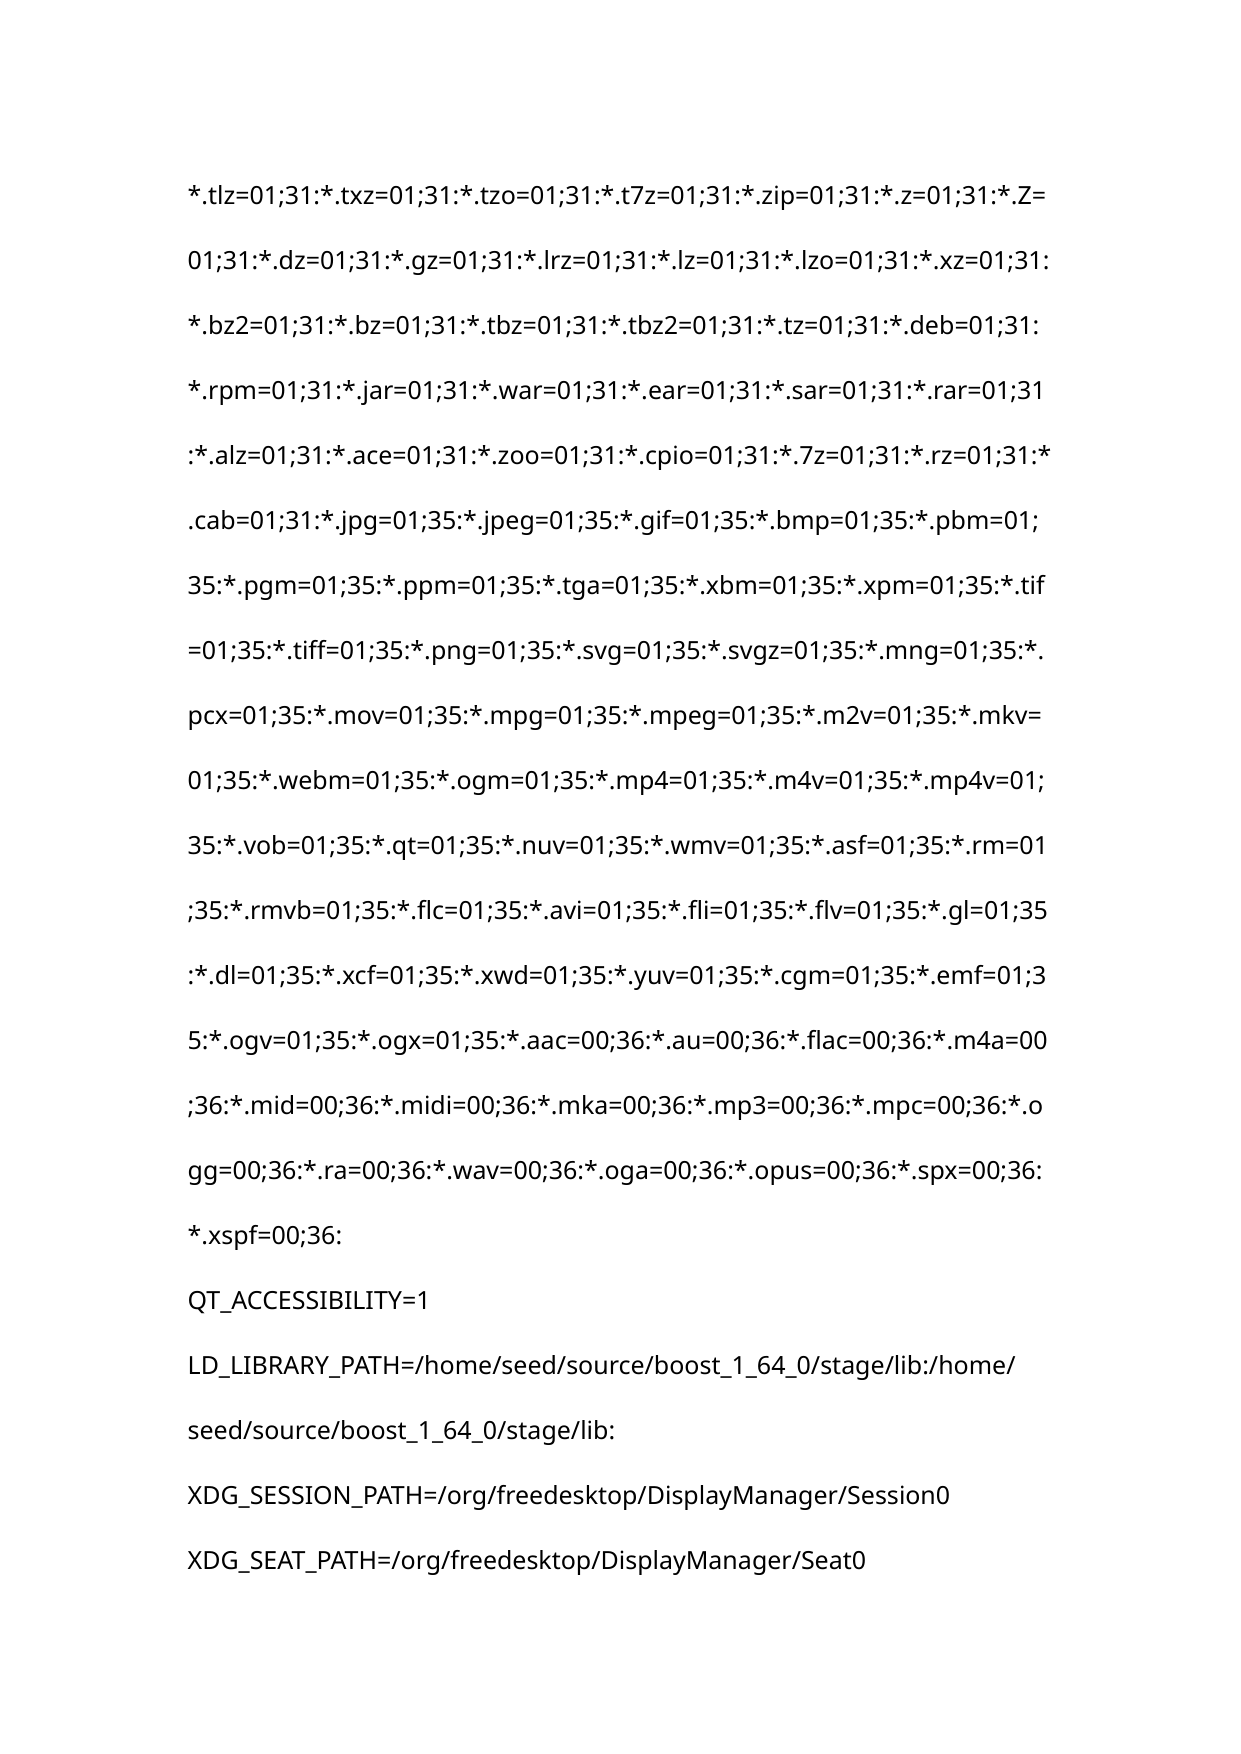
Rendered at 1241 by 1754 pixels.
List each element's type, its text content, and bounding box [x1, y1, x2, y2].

text XDG_SEAT_PATH=/org/freedesktop/DisplayManager/Seat0 [187, 1527, 1053, 1592]
text QT_ACCESSIBILITY=1 [187, 1267, 1053, 1332]
text LD_LIBRARY_PATH=/home/seed/source/boost_1_64_0/stage/lib:/home/seed/source/boost_1_64_0/stage/lib: [187, 1332, 1053, 1462]
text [187, 162, 1053, 1267]
text XDG_SESSION_PATH=/org/freedesktop/DisplayManager/Session0 [187, 1462, 1053, 1527]
